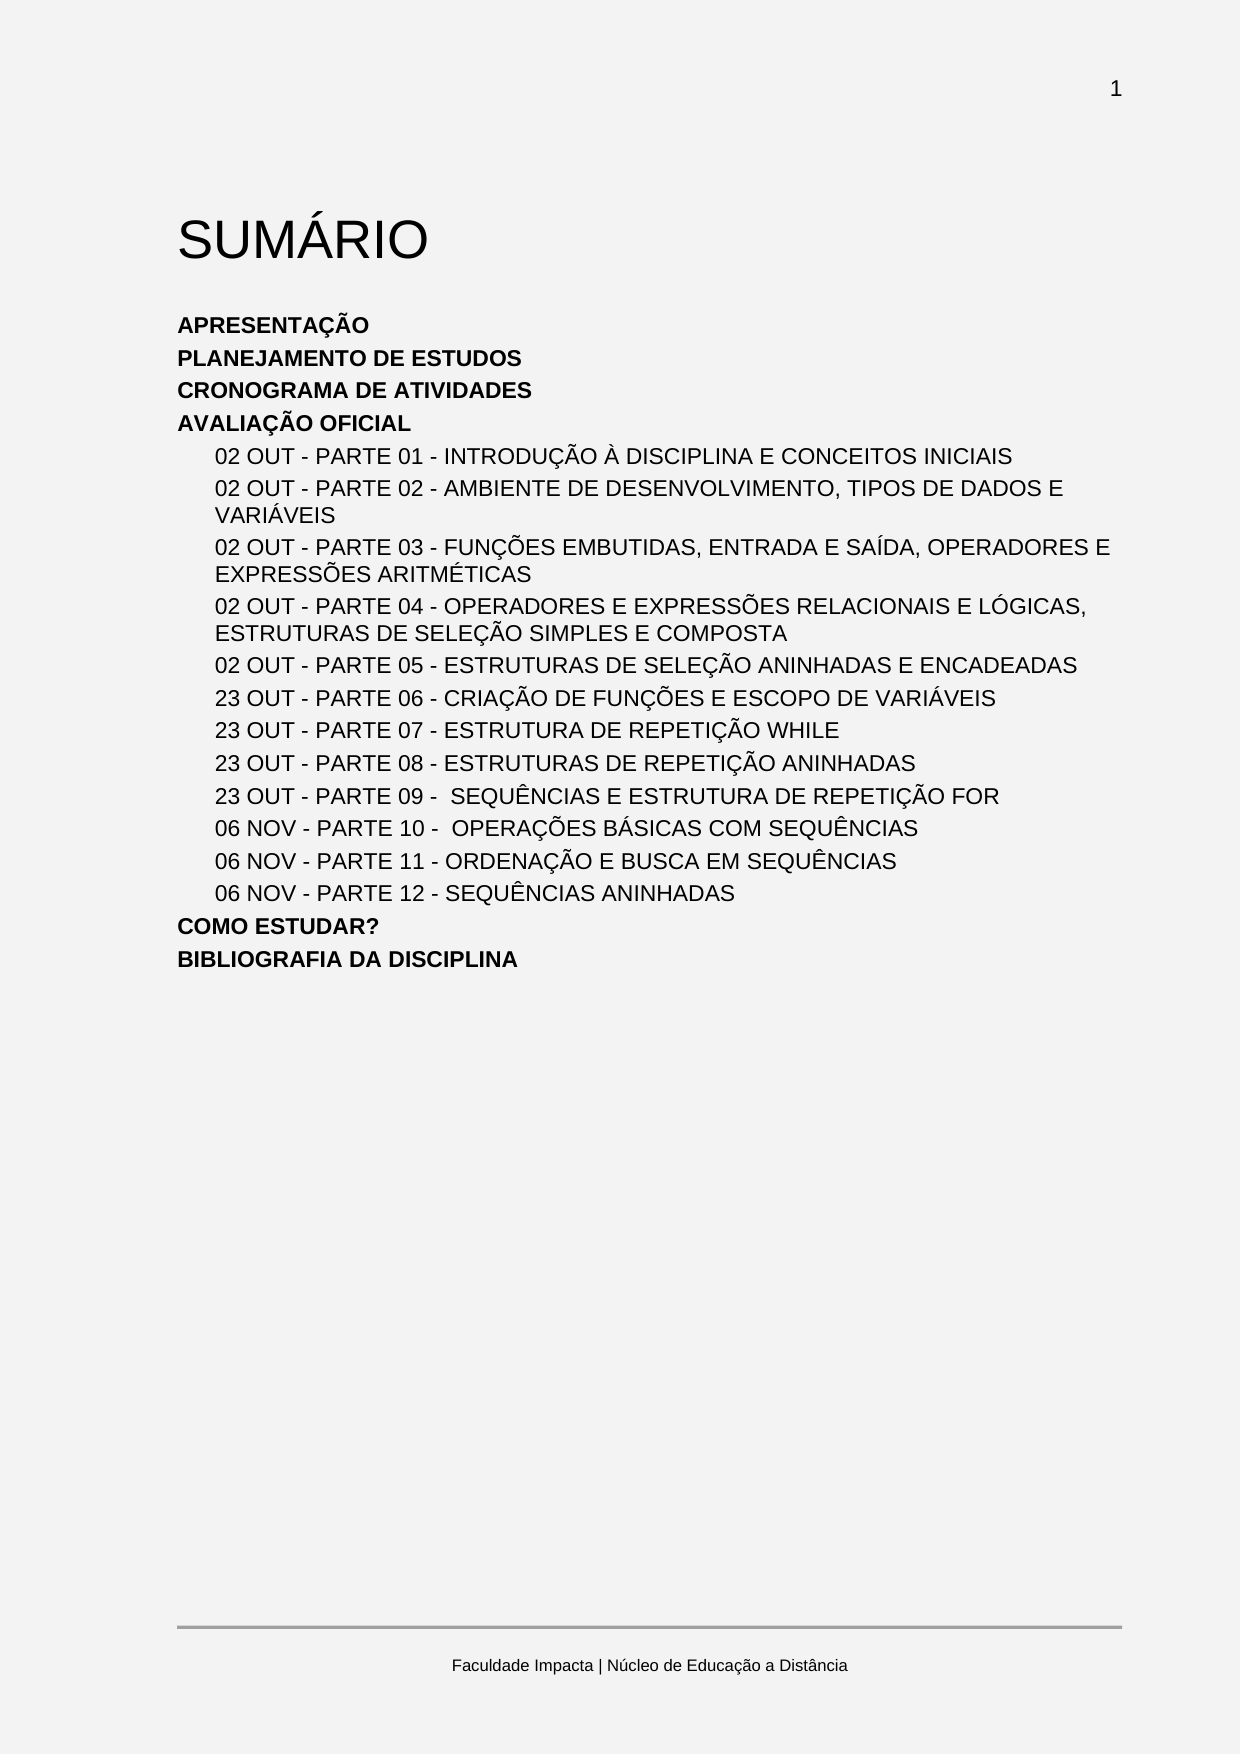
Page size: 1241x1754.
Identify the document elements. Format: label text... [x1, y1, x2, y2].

title SUMÁRIO [177, 207, 1122, 269]
